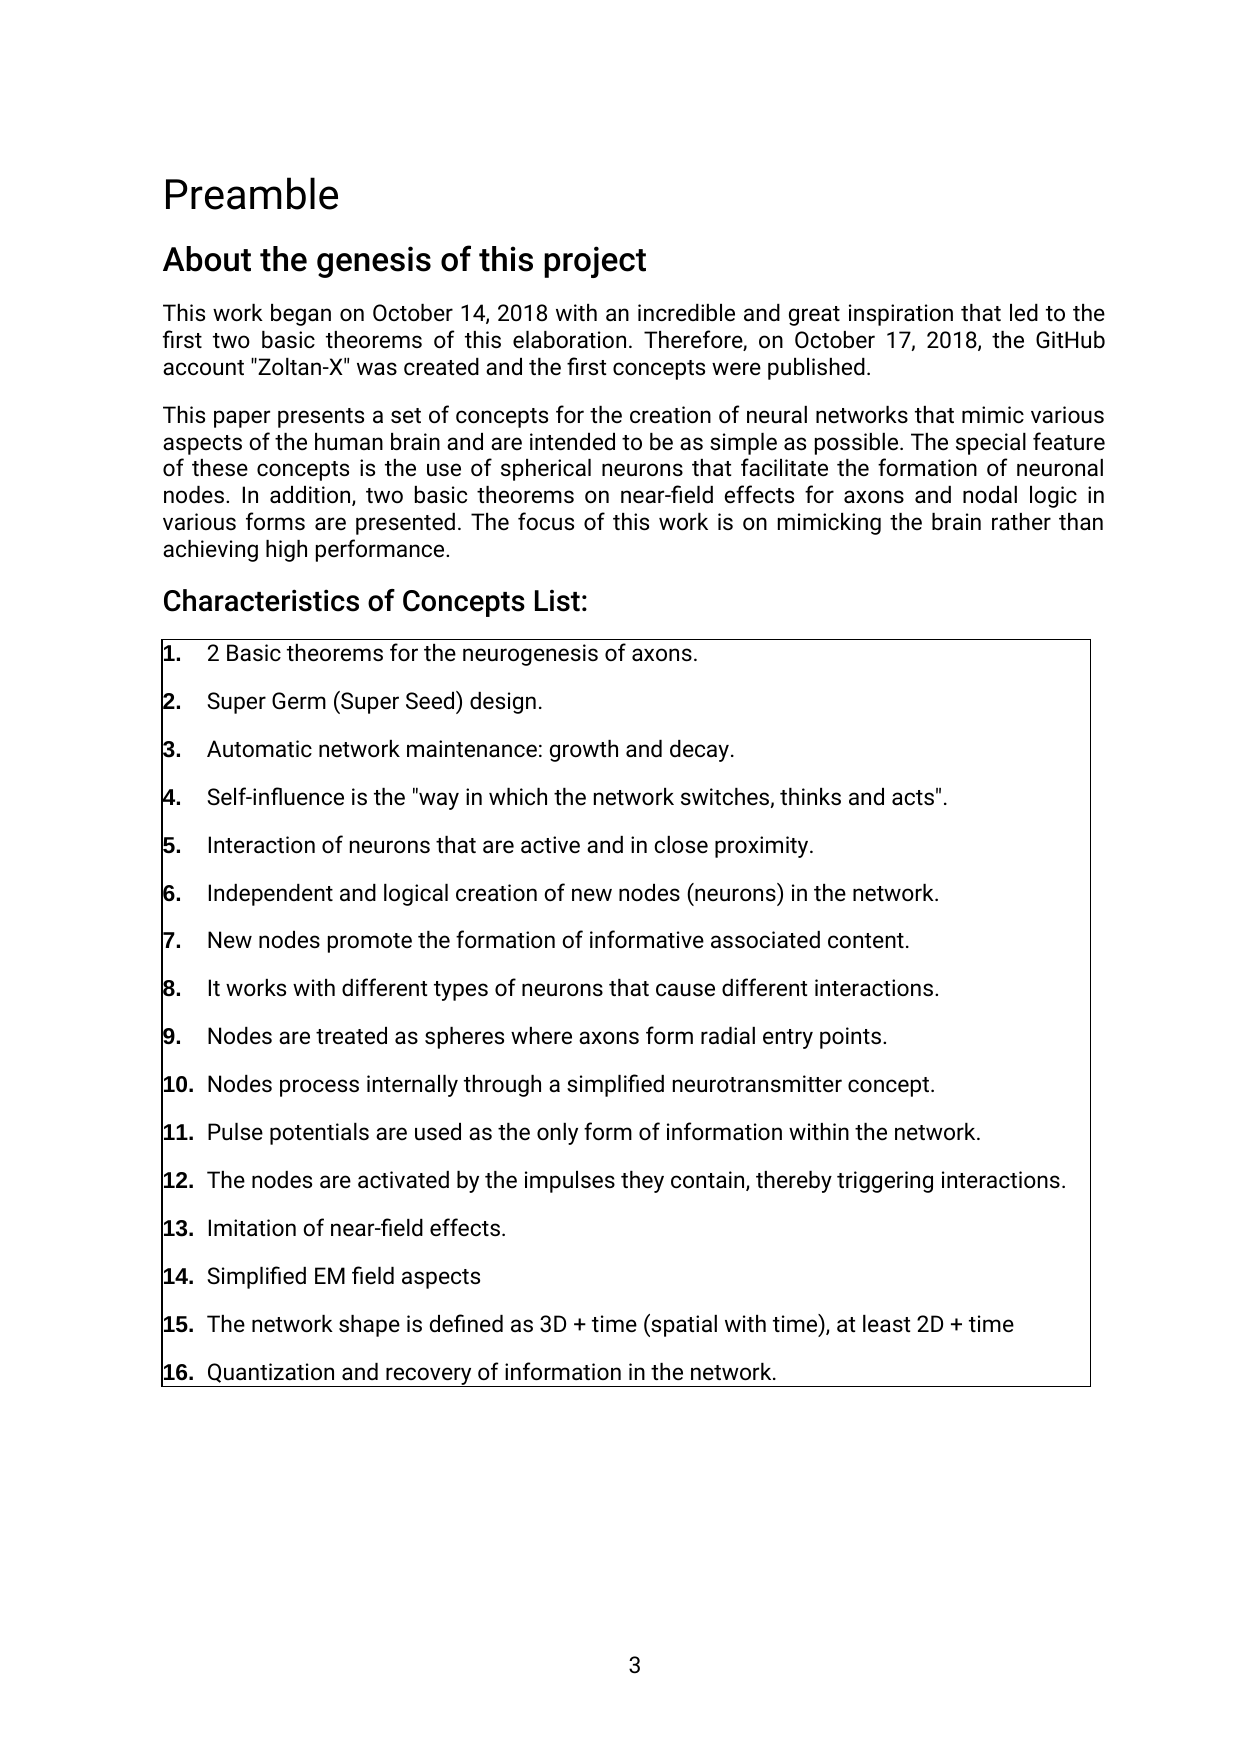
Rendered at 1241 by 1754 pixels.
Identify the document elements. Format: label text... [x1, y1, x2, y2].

text This paper presents a set of concepts for the creation of neural networks that mimic various aspects of the human brain and are intended to be as simple as possible. The special feature of these concepts is the use of spherical neurons that facilitate the formation of neuronal nodes. In addition, two basic theorems on near-field effects for axons and nodal logic in various forms are presented. The focus of this work is on mimicking the brain rather than achieving high performance. [162, 402, 1107, 563]
list Pulse potentials are used as the only form of information within the network. [163, 1118, 1090, 1146]
list Imitation of near-field effects. [163, 1214, 1090, 1242]
list Quantization and recovery of information in the network. [163, 1358, 1090, 1386]
list Automatic network maintenance: growth and decay. [163, 735, 1090, 763]
list The network shape is defined as 3D + time (spatial with time), at least 2D + time [163, 1310, 1090, 1338]
list Nodes are treated as spheres where axons form radial entry points. [163, 1022, 1090, 1050]
subtitle Characteristics of Concepts List: [162, 584, 1107, 618]
list New nodes promote the formation of informative associated content. [163, 926, 1090, 954]
list Simplified EM field aspects [163, 1262, 1090, 1290]
subtitle Preamble [162, 171, 1107, 220]
list Super Germ (Super Seed) design. [163, 687, 1090, 715]
subtitle About the genesis of this project [162, 241, 1107, 279]
list 2 Basic theorems for the neurogenesis of axons. [163, 640, 1090, 667]
list Self-influence is the "way in which the network switches, thinks and acts". [163, 783, 1090, 811]
list Independent and logical creation of new nodes (neurons) in the network. [163, 878, 1090, 907]
text This work began on October 14, 2018 with an incredible and great inspiration that led to the first two basic theorems of this elaboration. Therefore, on October 17, 2018, the GitHub account "Zoltan-X" was created and the first concepts were published. [162, 300, 1107, 381]
list It works with different types of neurons that cause different interactions. [163, 974, 1090, 1002]
list Interaction of neurons that are active and in close proximity. [163, 831, 1090, 859]
list Nodes process internally through a simplified neurotransmitter concept. [163, 1070, 1090, 1098]
list The nodes are activated by the impulses they contain, thereby triggering interactions. [163, 1166, 1090, 1194]
